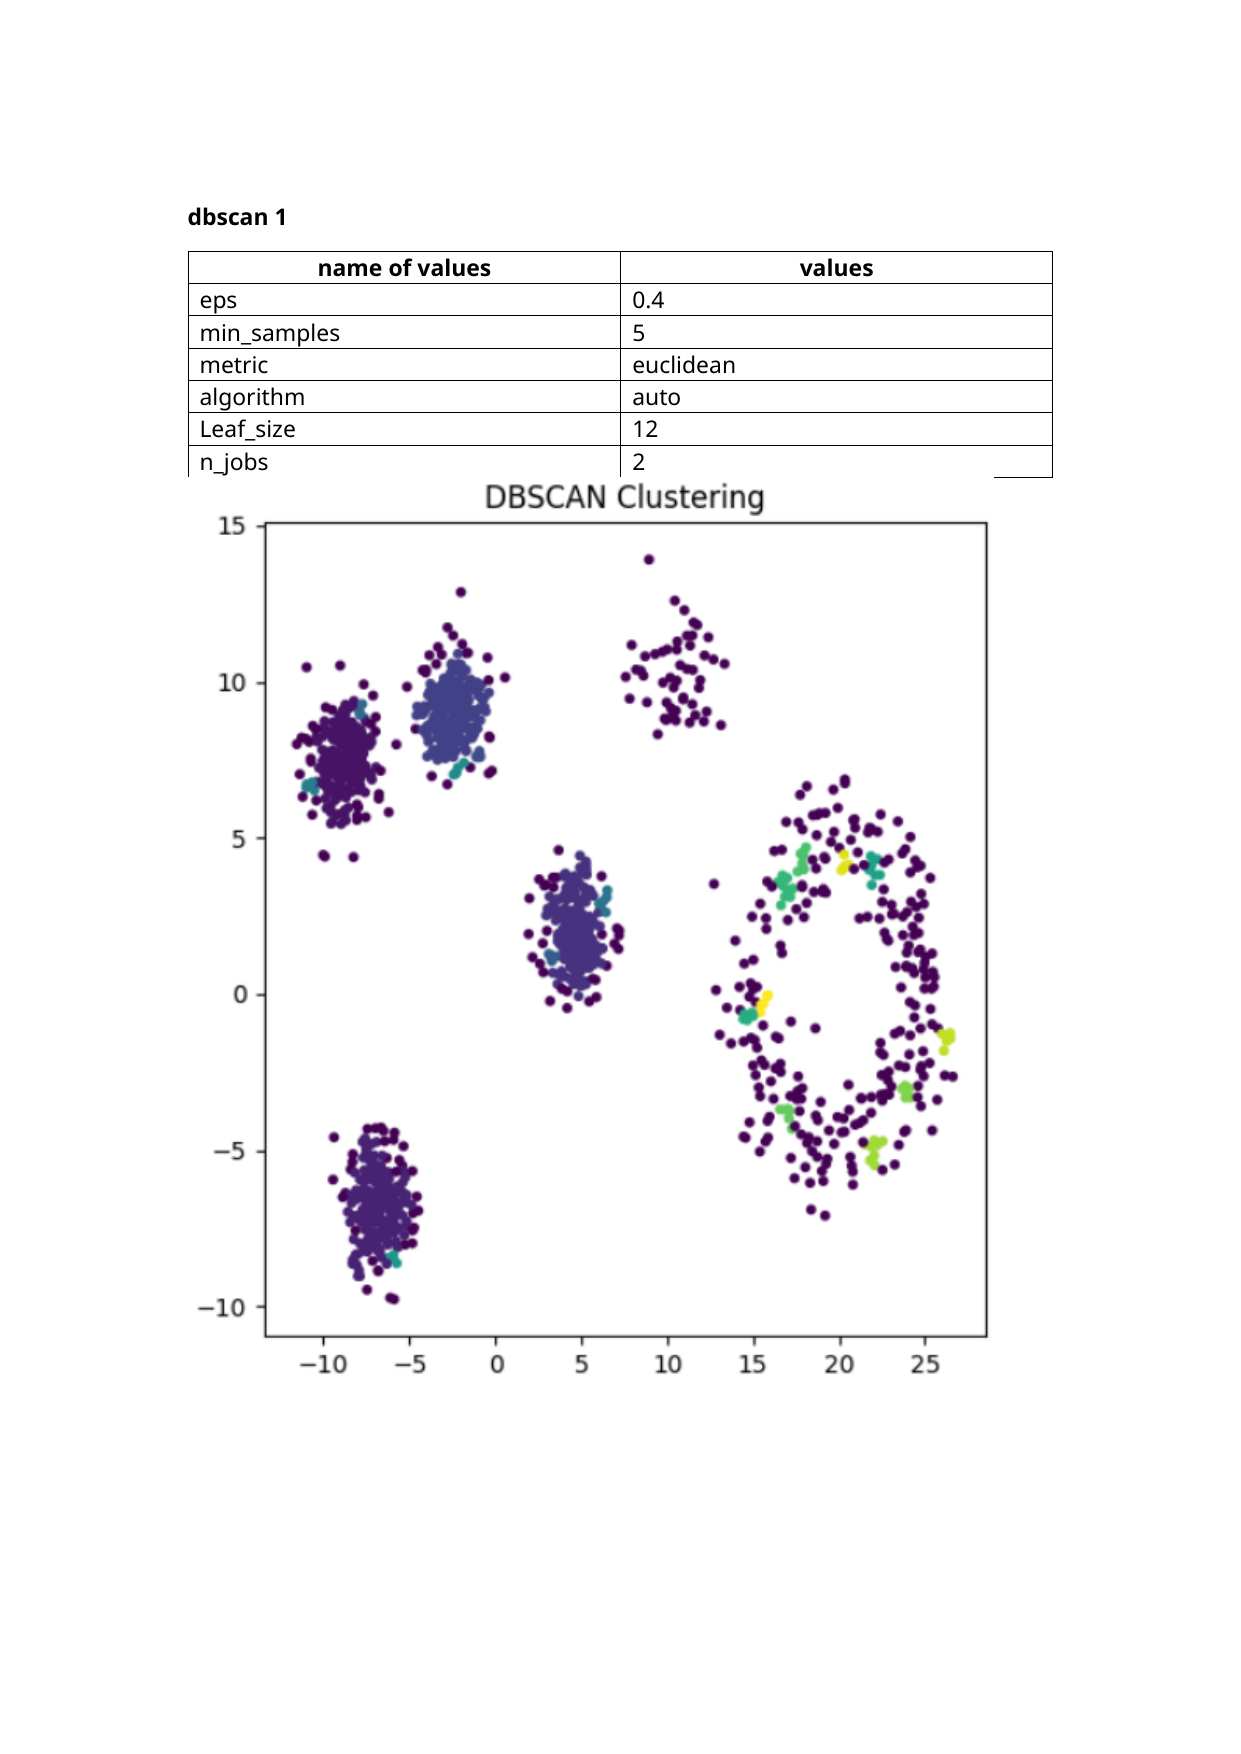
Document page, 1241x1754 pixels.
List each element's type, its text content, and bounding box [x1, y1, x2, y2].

table_cell euclidean [621, 349, 1052, 380]
table_cell n_jobs [189, 446, 620, 477]
table_cell eps [189, 284, 620, 315]
table_cell min_samples [189, 316, 620, 348]
text dbscan 1 [187, 200, 1053, 232]
table_cell 0.4 [621, 284, 1052, 315]
table_cell Leaf_size [189, 413, 620, 444]
table_header name of values [189, 252, 620, 283]
table_cell algorithm [189, 381, 620, 412]
table_cell auto [621, 381, 1052, 412]
table_header values [621, 252, 1052, 283]
table_cell 2 [621, 446, 1052, 477]
picture [187, 477, 994, 1385]
table_cell 5 [621, 316, 1052, 348]
table_cell 12 [621, 413, 1052, 444]
table_cell metric [189, 349, 620, 380]
